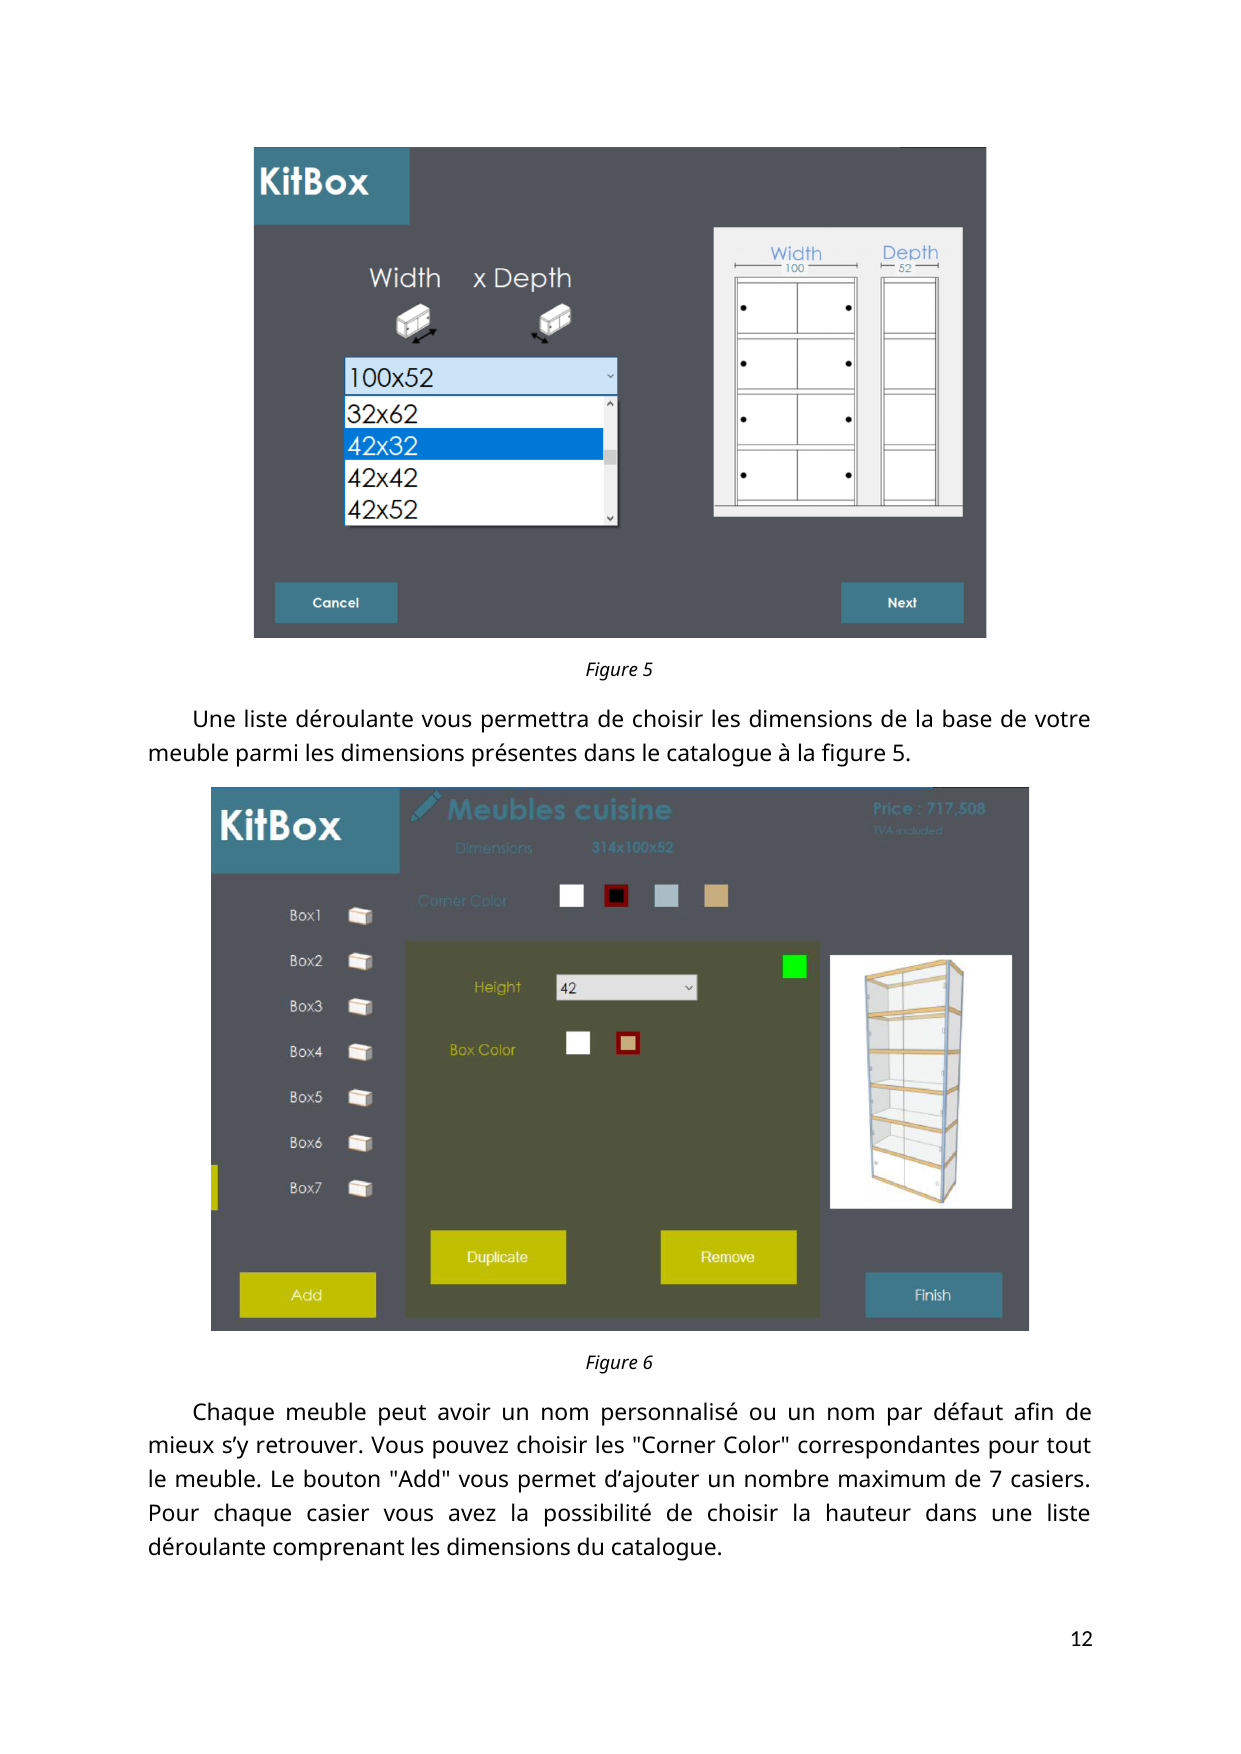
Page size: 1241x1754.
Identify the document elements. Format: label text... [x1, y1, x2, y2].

text Figure 6 [148, 1349, 1093, 1375]
text Figure 5 [148, 657, 1093, 682]
text Une liste déroulante vous permettra de choisir les dimensions de la base de votre meuble parmi les dimensions présentes dans le catalogue à la figure 5. [148, 703, 1093, 768]
text Chaque meuble peut avoir un nom personnalisé ou un nom par défaut afin de mieux s’y retrouver. Vous pouvez choisir les "Corner Color" correspondantes pour tout le meuble. Le bouton "Add" vous permet d’ajouter un nombre maximum de 7 casiers. Pour chaque casier vous avez la possibilité de choisir la hauteur dans une liste déroulante comprenant les dimensions du catalogue. [148, 1396, 1093, 1562]
